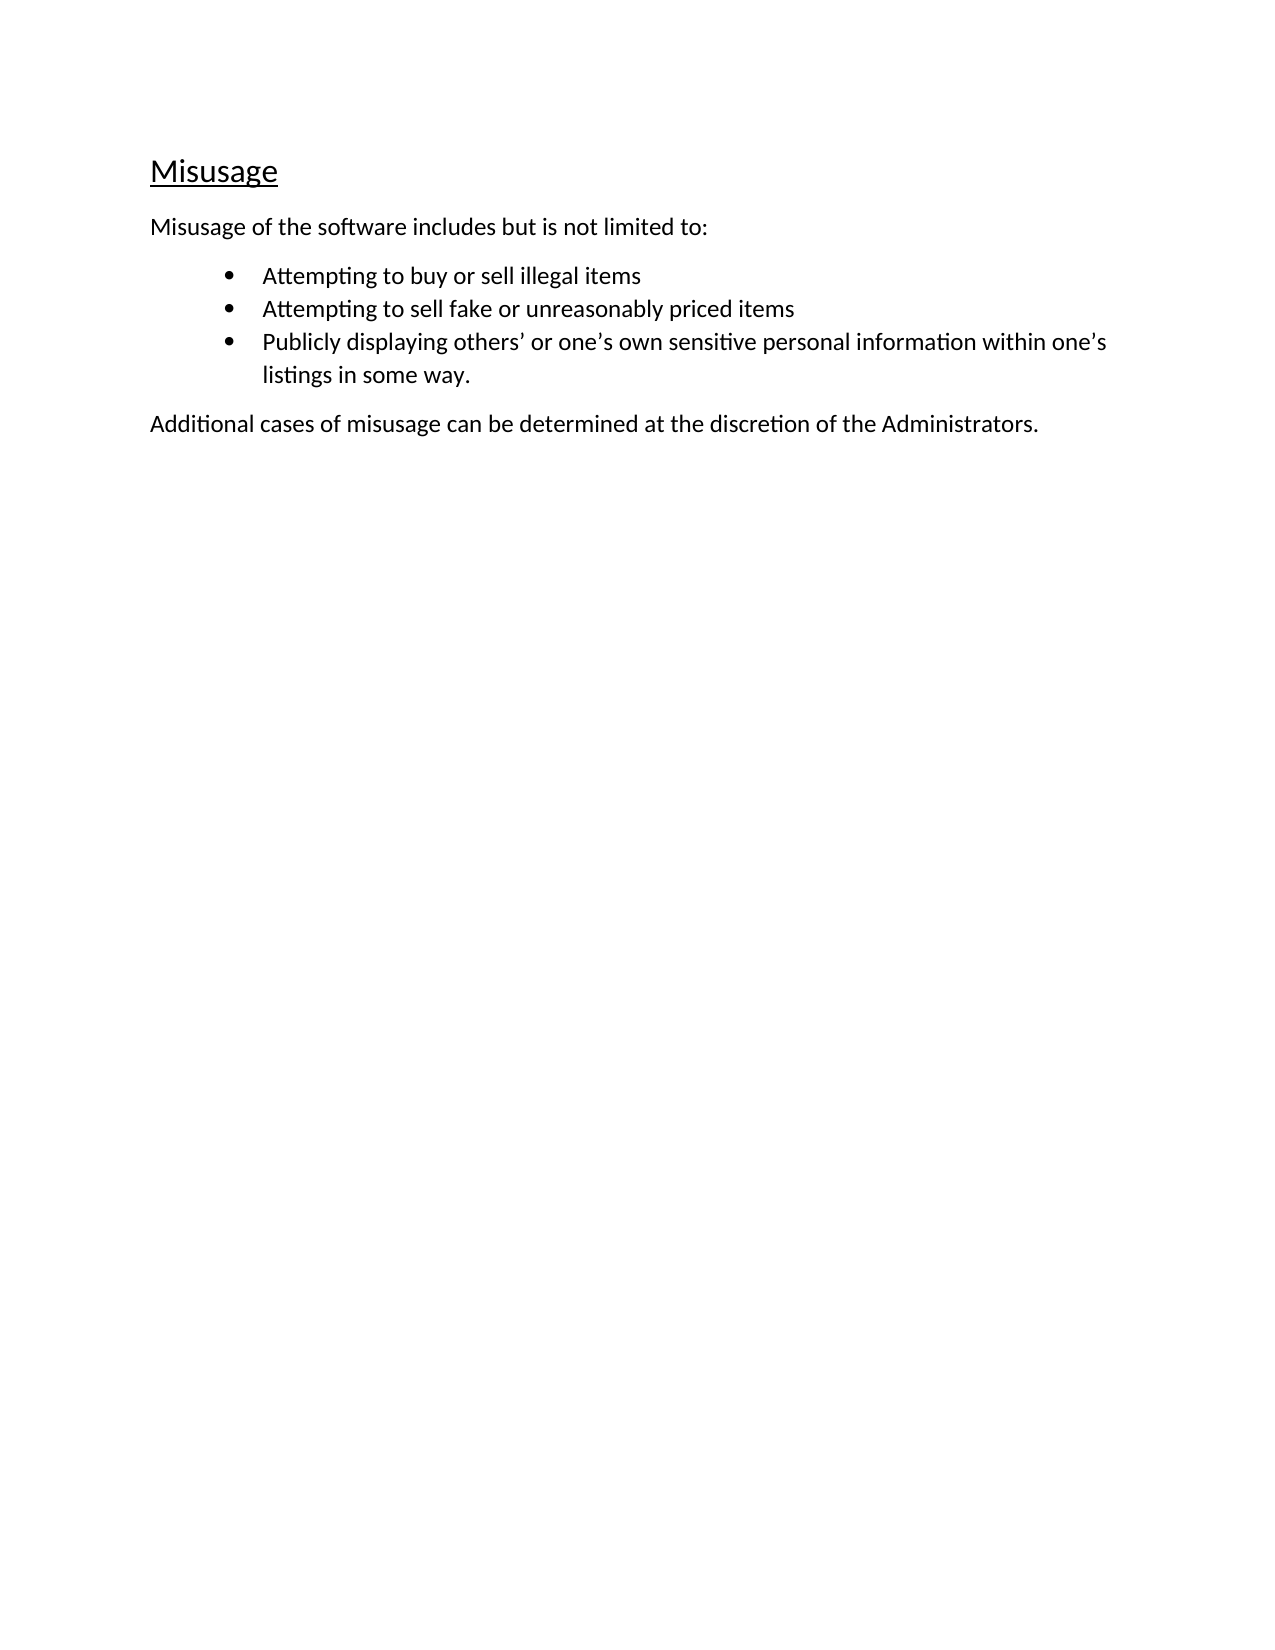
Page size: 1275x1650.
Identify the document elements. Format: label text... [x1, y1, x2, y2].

text Misusage of the software includes but is not limited to: [150, 211, 1125, 241]
list Attempting to buy or sell illegal items [225, 260, 1125, 291]
text Additional cases of misusage can be determined at the discretion of the Administrators. [150, 408, 1125, 439]
text Misusage [150, 150, 1125, 191]
list Attempting to sell fake or unreasonably priced items [225, 293, 1125, 324]
list Publicly displaying others’ or one’s own sensitive personal information within one’s listings in some way. [225, 326, 1125, 389]
